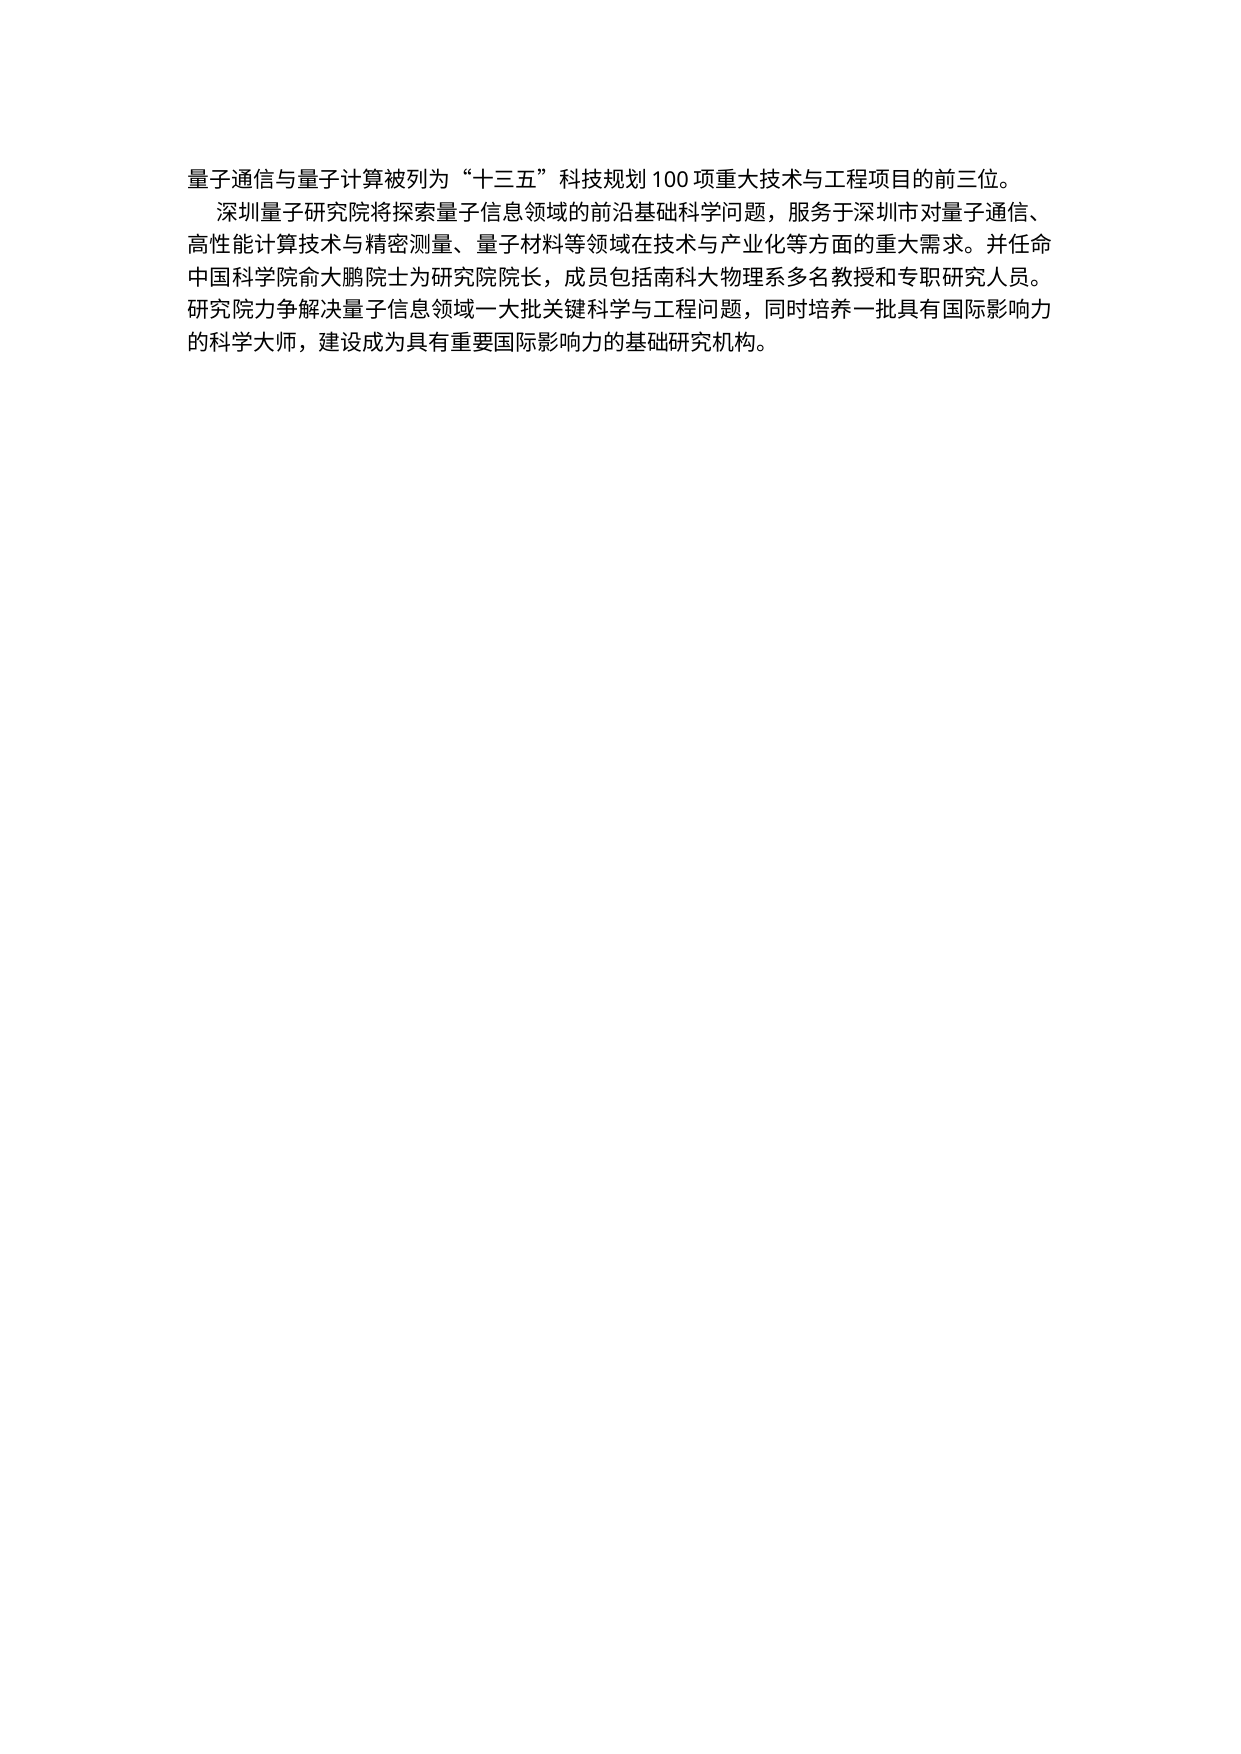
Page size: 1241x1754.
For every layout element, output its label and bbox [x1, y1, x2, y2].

text [187, 162, 1053, 357]
